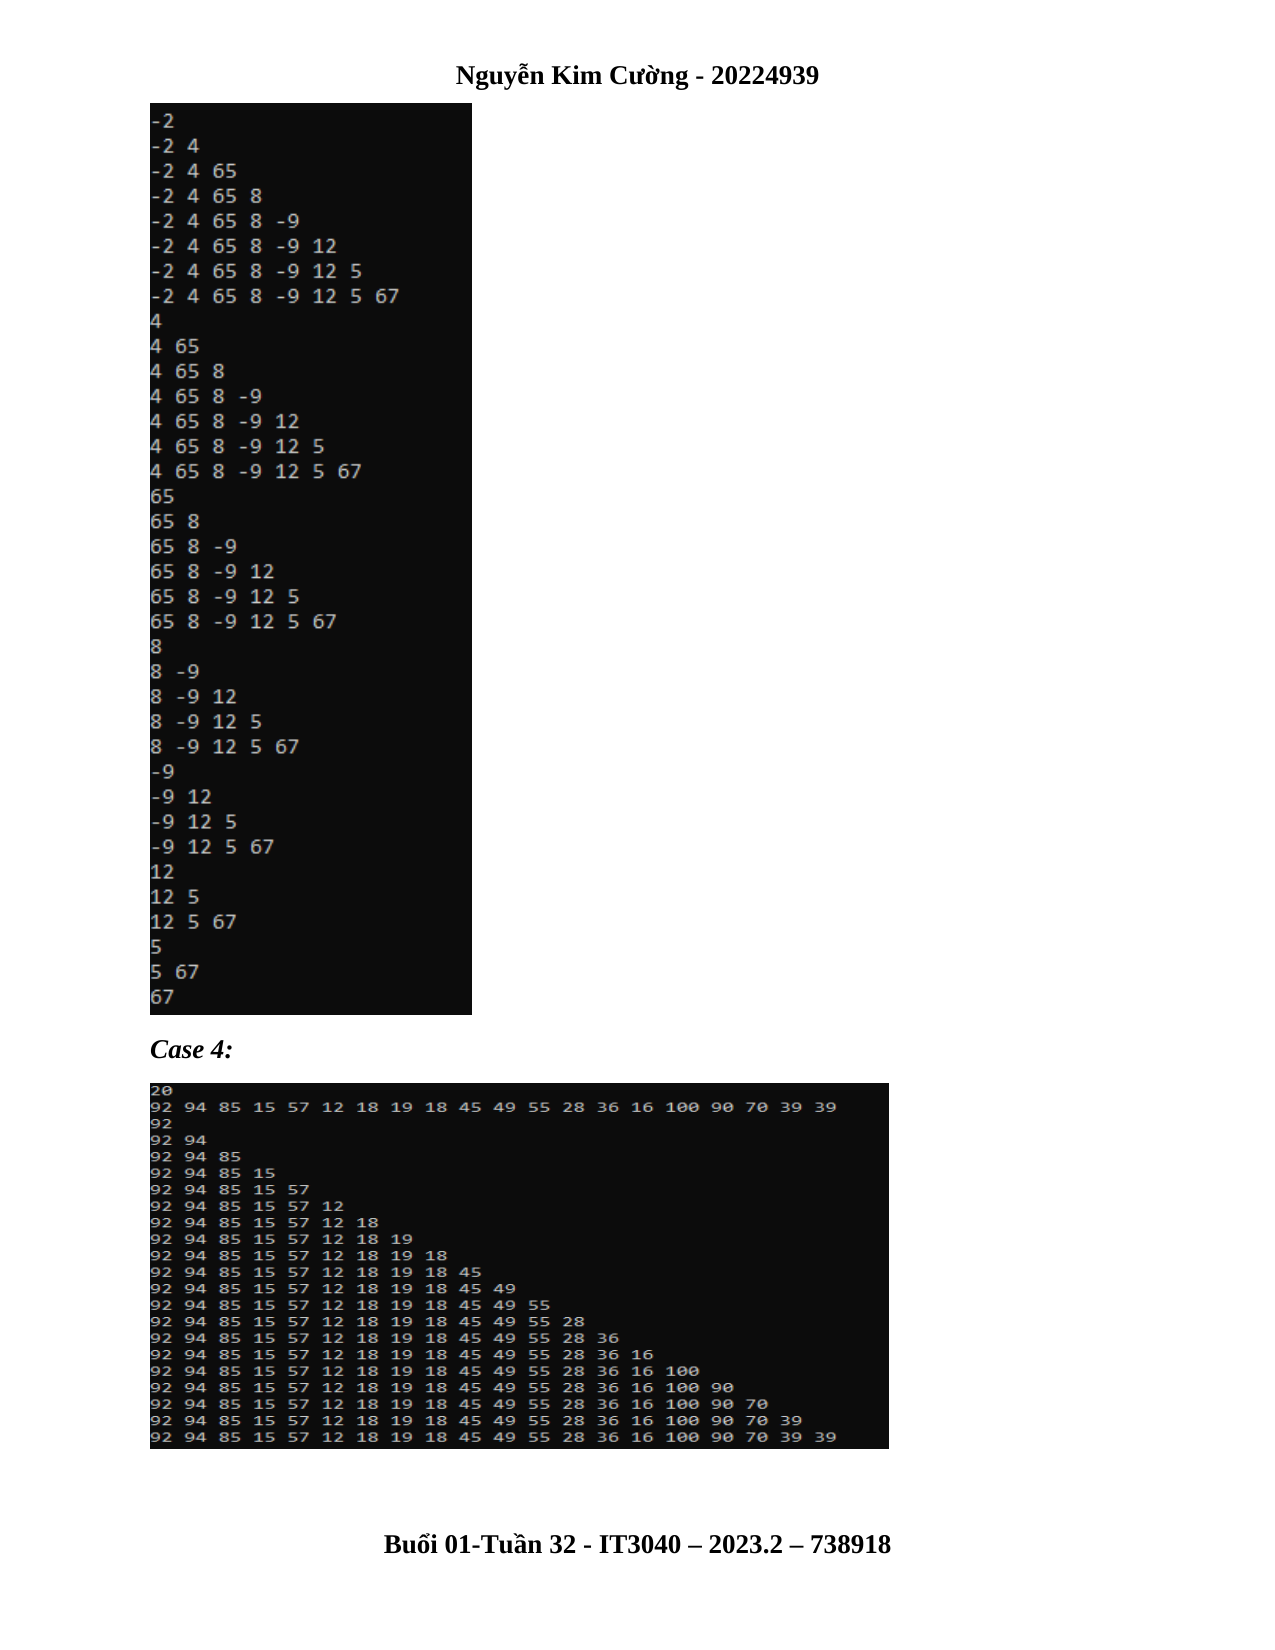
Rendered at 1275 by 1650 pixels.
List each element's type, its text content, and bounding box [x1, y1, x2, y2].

picture [150, 103, 472, 1015]
text Case 4: [150, 1033, 1125, 1064]
picture [150, 1083, 889, 1449]
